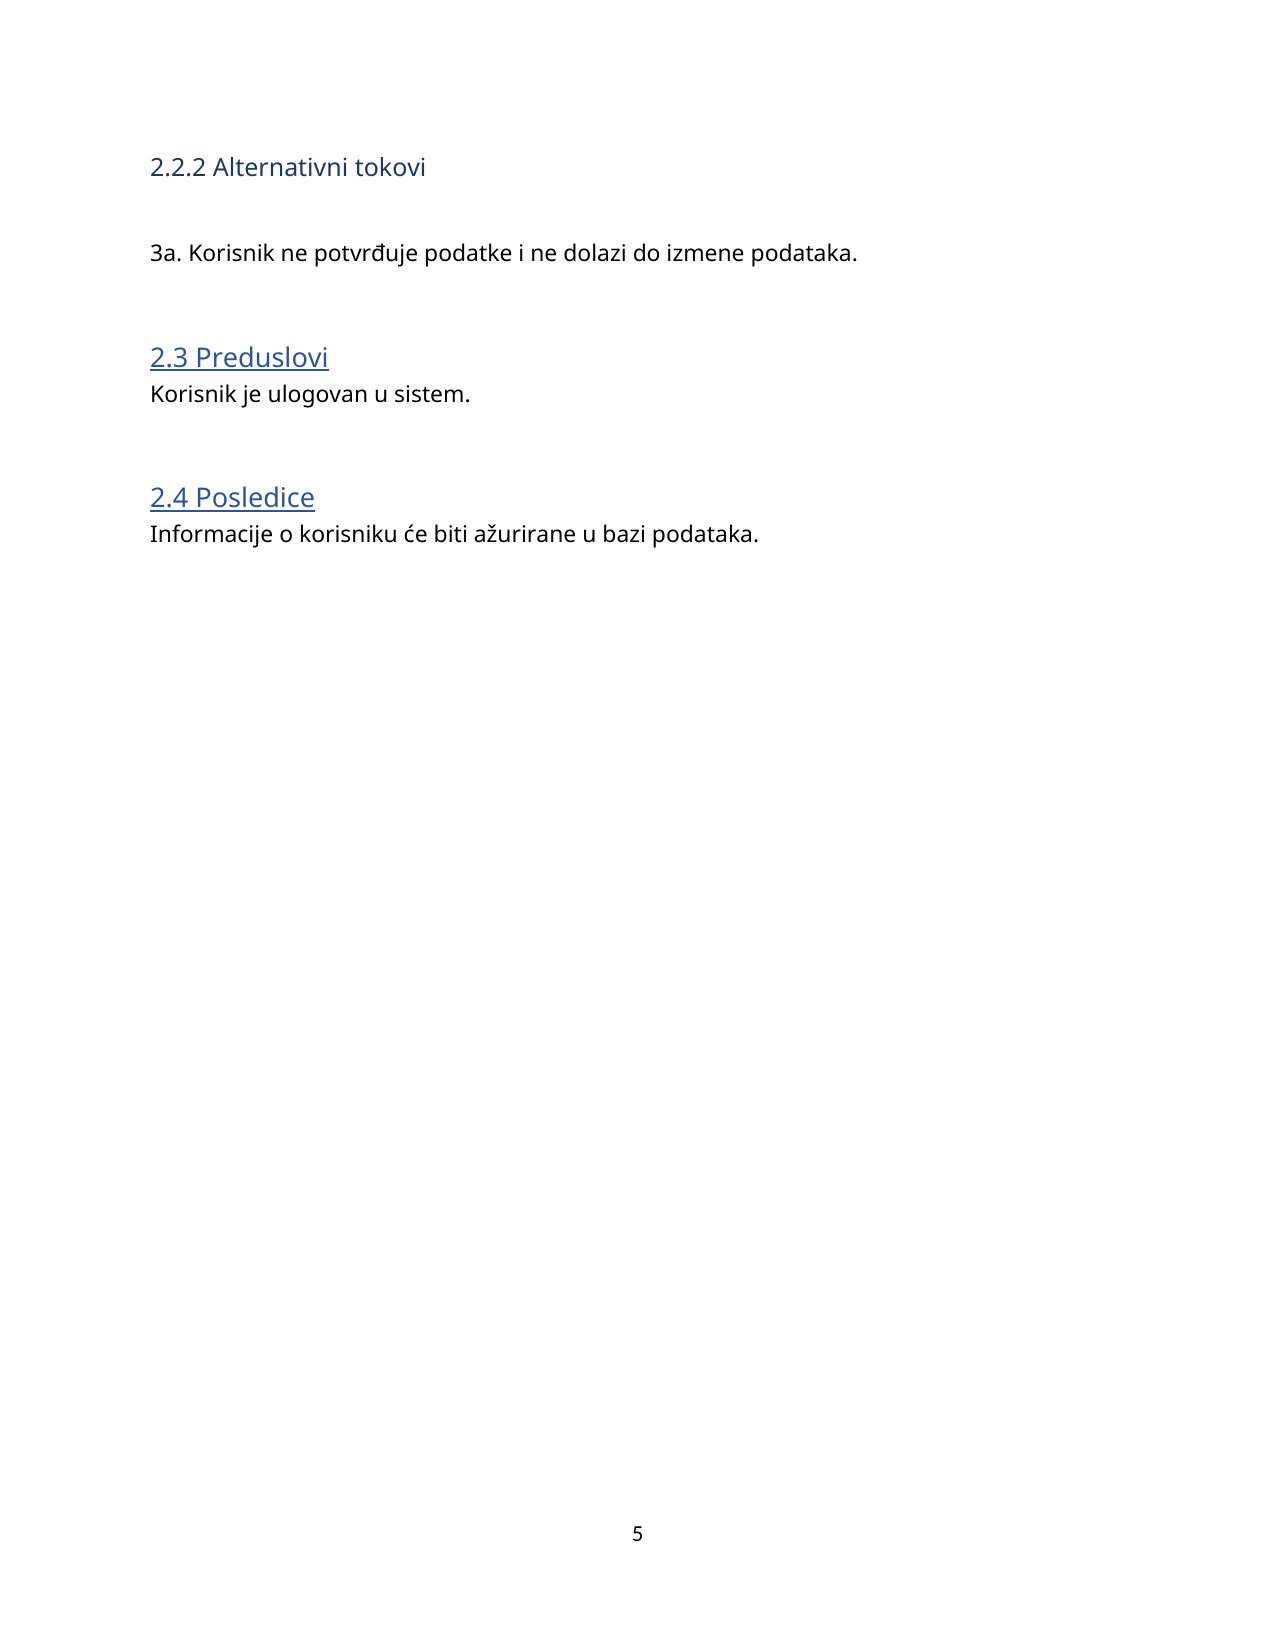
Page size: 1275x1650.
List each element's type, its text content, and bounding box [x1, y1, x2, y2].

subtitle 2.4 Posledice [150, 479, 1125, 516]
subtitle 2.2.2 Alternativni tokovi [150, 150, 1125, 184]
text 3a. Korisnik ne potvrđuje podatke i ne dolazi do izmene podataka. [150, 237, 1125, 268]
subtitle 2.3 Preduslovi [150, 338, 1125, 375]
text Korisnik je ulogovan u sistem. [150, 378, 1125, 409]
text Informacije o korisniku će biti ažurirane u bazi podataka. [150, 518, 1125, 550]
